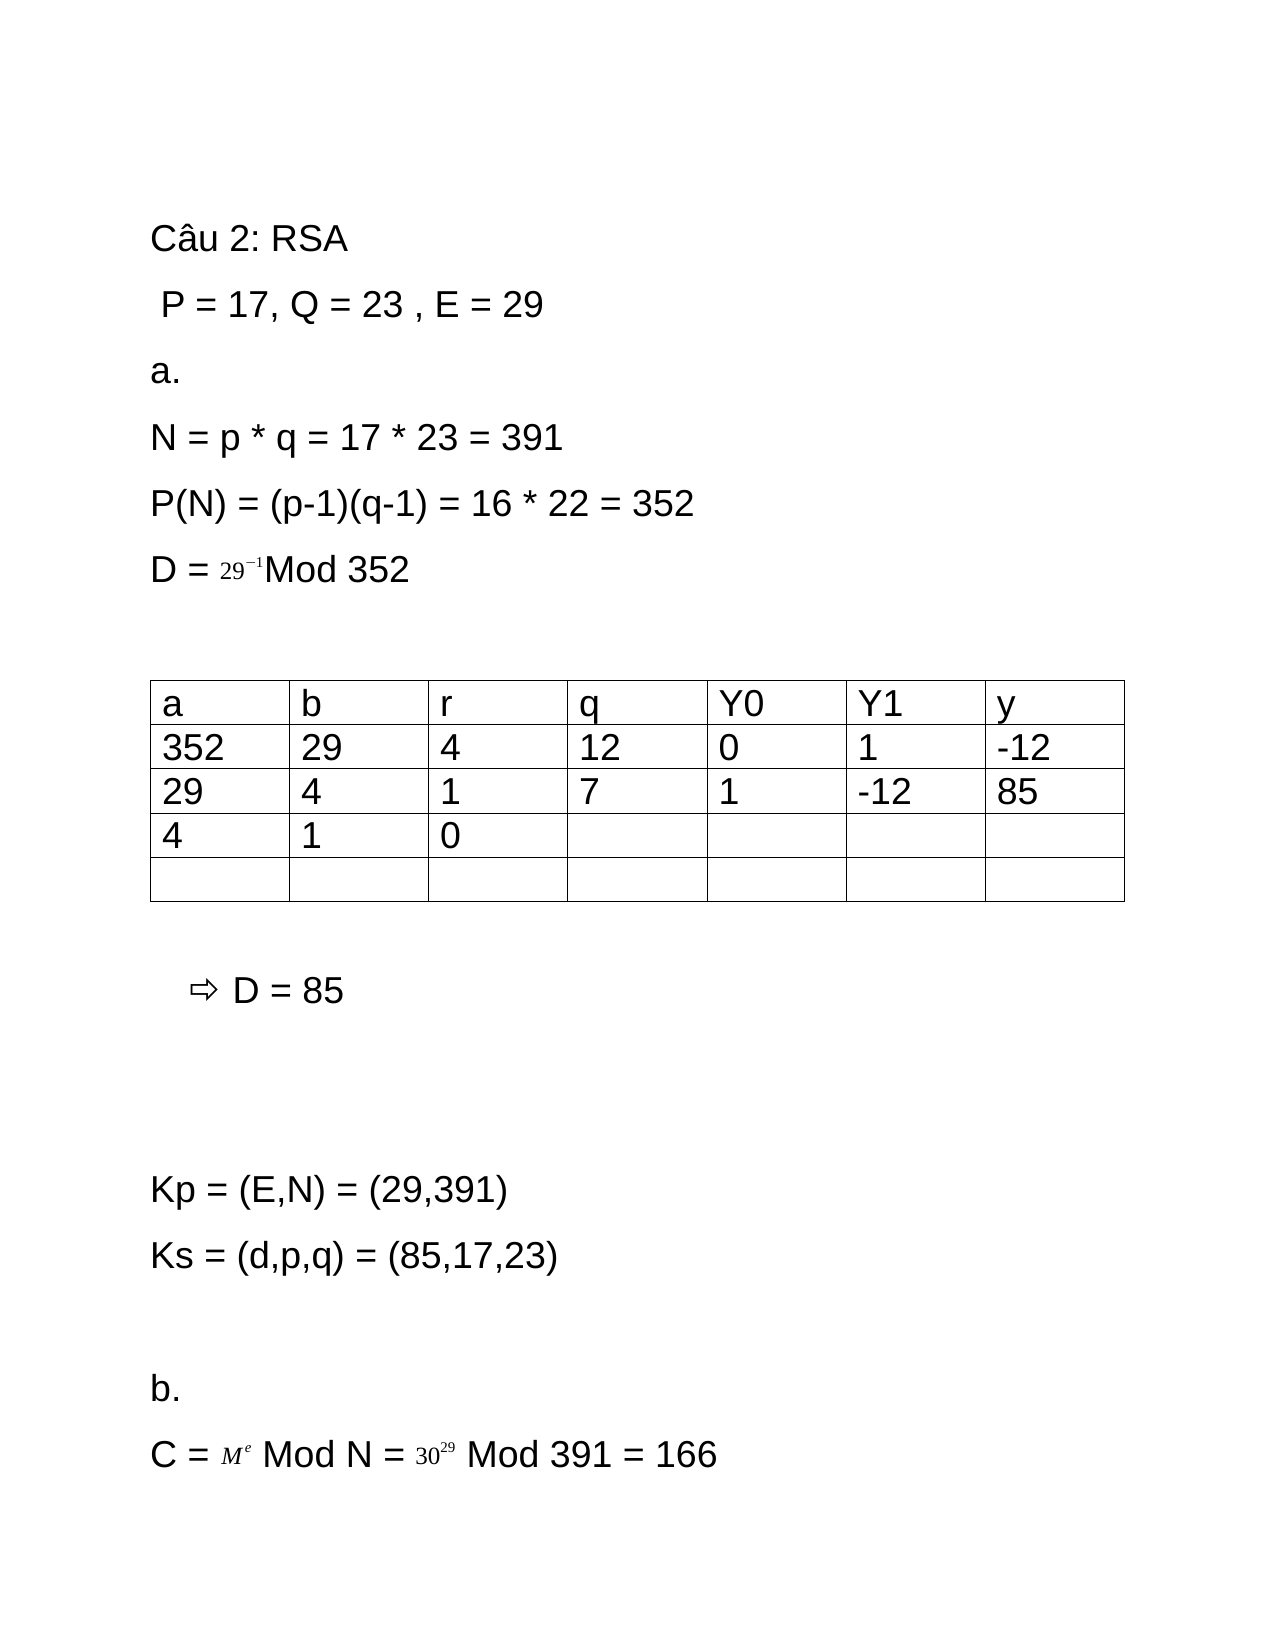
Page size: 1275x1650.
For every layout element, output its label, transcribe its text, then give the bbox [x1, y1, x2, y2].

table_cell 1 [290, 814, 428, 857]
table_header b [290, 681, 428, 724]
table_cell -12 [986, 725, 1124, 768]
table_cell [429, 858, 567, 901]
table_cell 1 [847, 725, 985, 768]
table_cell 29 [290, 725, 428, 768]
table_header Y0 [708, 681, 846, 724]
text P(N) = (p-1)(q-1) = 16 * 22 = 352 [150, 481, 1125, 524]
table_cell 12 [568, 725, 707, 768]
table_cell [568, 814, 707, 857]
table_cell 7 [568, 769, 707, 812]
table_cell [847, 814, 985, 857]
text N = p * q = 17 * 23 = 391 [150, 415, 1125, 458]
table_cell [568, 858, 707, 901]
text D = Mod 352 [150, 547, 1125, 591]
table_cell 4 [290, 769, 428, 812]
table_cell [986, 858, 1124, 901]
text Kp = (E,N) = (29,391) [150, 1167, 1125, 1210]
table_cell [708, 858, 846, 901]
table_cell [986, 814, 1124, 857]
list D = 85 [187, 968, 1125, 1011]
table_cell 352 [151, 725, 289, 768]
table_header y [986, 681, 1124, 724]
table_cell -12 [847, 769, 985, 812]
table_cell 0 [708, 725, 846, 768]
table_cell 1 [708, 769, 846, 812]
text P = 17, Q = 23 , E = 29 [150, 282, 1125, 326]
table_header Y1 [847, 681, 985, 724]
text Ks = (d,p,q) = (85,17,23) [150, 1233, 1125, 1276]
text a. [150, 349, 1125, 392]
table_cell [290, 858, 428, 901]
table_cell [847, 858, 985, 901]
table_header a [151, 681, 289, 724]
table_cell 4 [151, 814, 289, 857]
table_cell 85 [986, 769, 1124, 812]
table_cell 0 [429, 814, 567, 857]
table_cell [151, 858, 289, 901]
table_cell 29 [151, 769, 289, 812]
text b. [150, 1366, 1125, 1409]
table_cell [708, 814, 846, 857]
text Câu 2: RSA [150, 216, 1125, 259]
table_header r [429, 681, 567, 724]
text C = Mod N = Mod 391 = 166 [150, 1432, 1125, 1475]
table_cell 1 [429, 769, 567, 812]
table_cell 4 [429, 725, 567, 768]
table_header q [568, 681, 707, 724]
